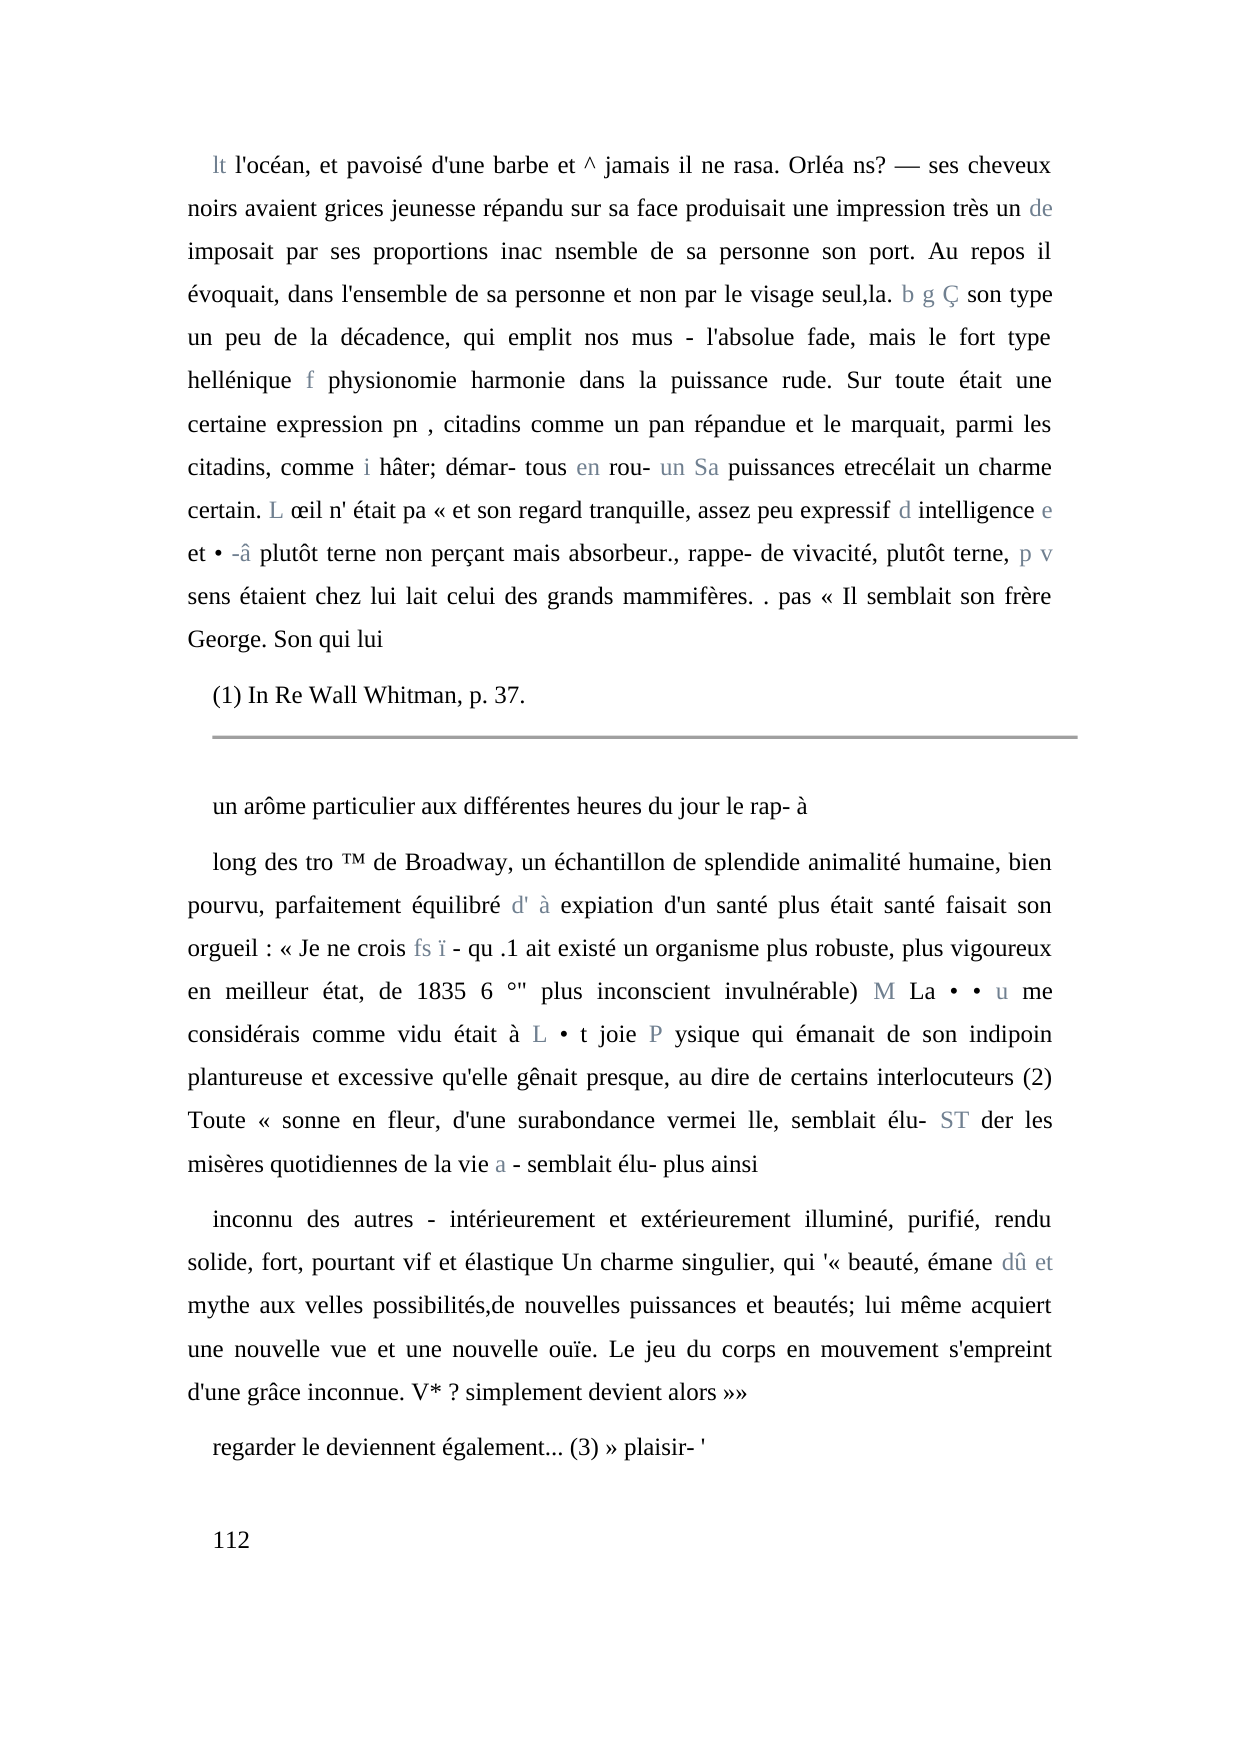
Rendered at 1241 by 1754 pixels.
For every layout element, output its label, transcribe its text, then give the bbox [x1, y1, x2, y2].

text lt l'océan, et pavoisé d'une barbe et ^ jamais il ne rasa. Orléa ns? — ses cheveux noirs avaient grices jeunesse répandu sur sa face produisait une impression très un de imposait par ses proportions inac nsemble de sa personne son port. Au repos il évoquait, dans l'ensemble de sa personne et non par le visage seul,la. b g Ç son type un peu de la décadence, qui emplit nos mus - l'absolue fade, mais le fort type hellénique f physionomie harmonie dans la puissance rude. Sur toute était une certaine expression pn , citadins comme un pan répandue et le marquait, parmi les citadins, comme i hâter; démar- tous en rou- un Sa puissances etrecélait un charme certain. L œil n' était pa « et son regard tranquille, assez peu expressif d intelligence e et • -â plutôt terne non perçant mais absorbeur., rappe- de vivacité, plutôt terne, p v sens étaient chez lui lait celui des grands mammifères. . pas « Il semblait son frère George. Son qui lui [187, 150, 1053, 653]
text long des tro ™ de Broadway, un échantillon de splendide animalité humaine, bien pourvu, parfaitement équilibré d' à expiation d'un santé plus était santé faisait son orgueil : « Je ne crois fs ï - qu .1 ait existé un organisme plus robuste, plus vigoureux en meilleur état, de 1835 6 °" plus inconscient invulnérable) M La • • u me considérais comme vidu était à L • t joie P ysique qui émanait de son indipoin plantureuse et excessive qu'elle gênait presque, au dire de certains interlocuteurs (2) Toute « sonne en fleur, d'une surabondance vermei lle, semblait élu- ST der les misères quotidiennes de la vie a - semblait élu- plus ainsi [187, 847, 1053, 1177]
text inconnu des autres - intérieurement et extérieurement illuminé, purifié, rendu solide, fort, pourtant vif et élastique Un charme singulier, qui '« beauté, émane dû et mythe aux velles possibilités,de nouvelles puissances et beautés; lui même acquiert une nouvelle vue et une nouvelle ouïe. Le jeu du corps en mouvement s'empreint d'une grâce inconnue. V* ? simplement devient alors »» [187, 1204, 1053, 1406]
text (1) In Re Wall Whitman, p. 37. [187, 680, 1053, 709]
text un arôme particulier aux différentes heures du jour le rap- à [187, 791, 1053, 820]
text regarder le deviennent également... (3) » plaisir- ' [187, 1432, 1053, 1461]
